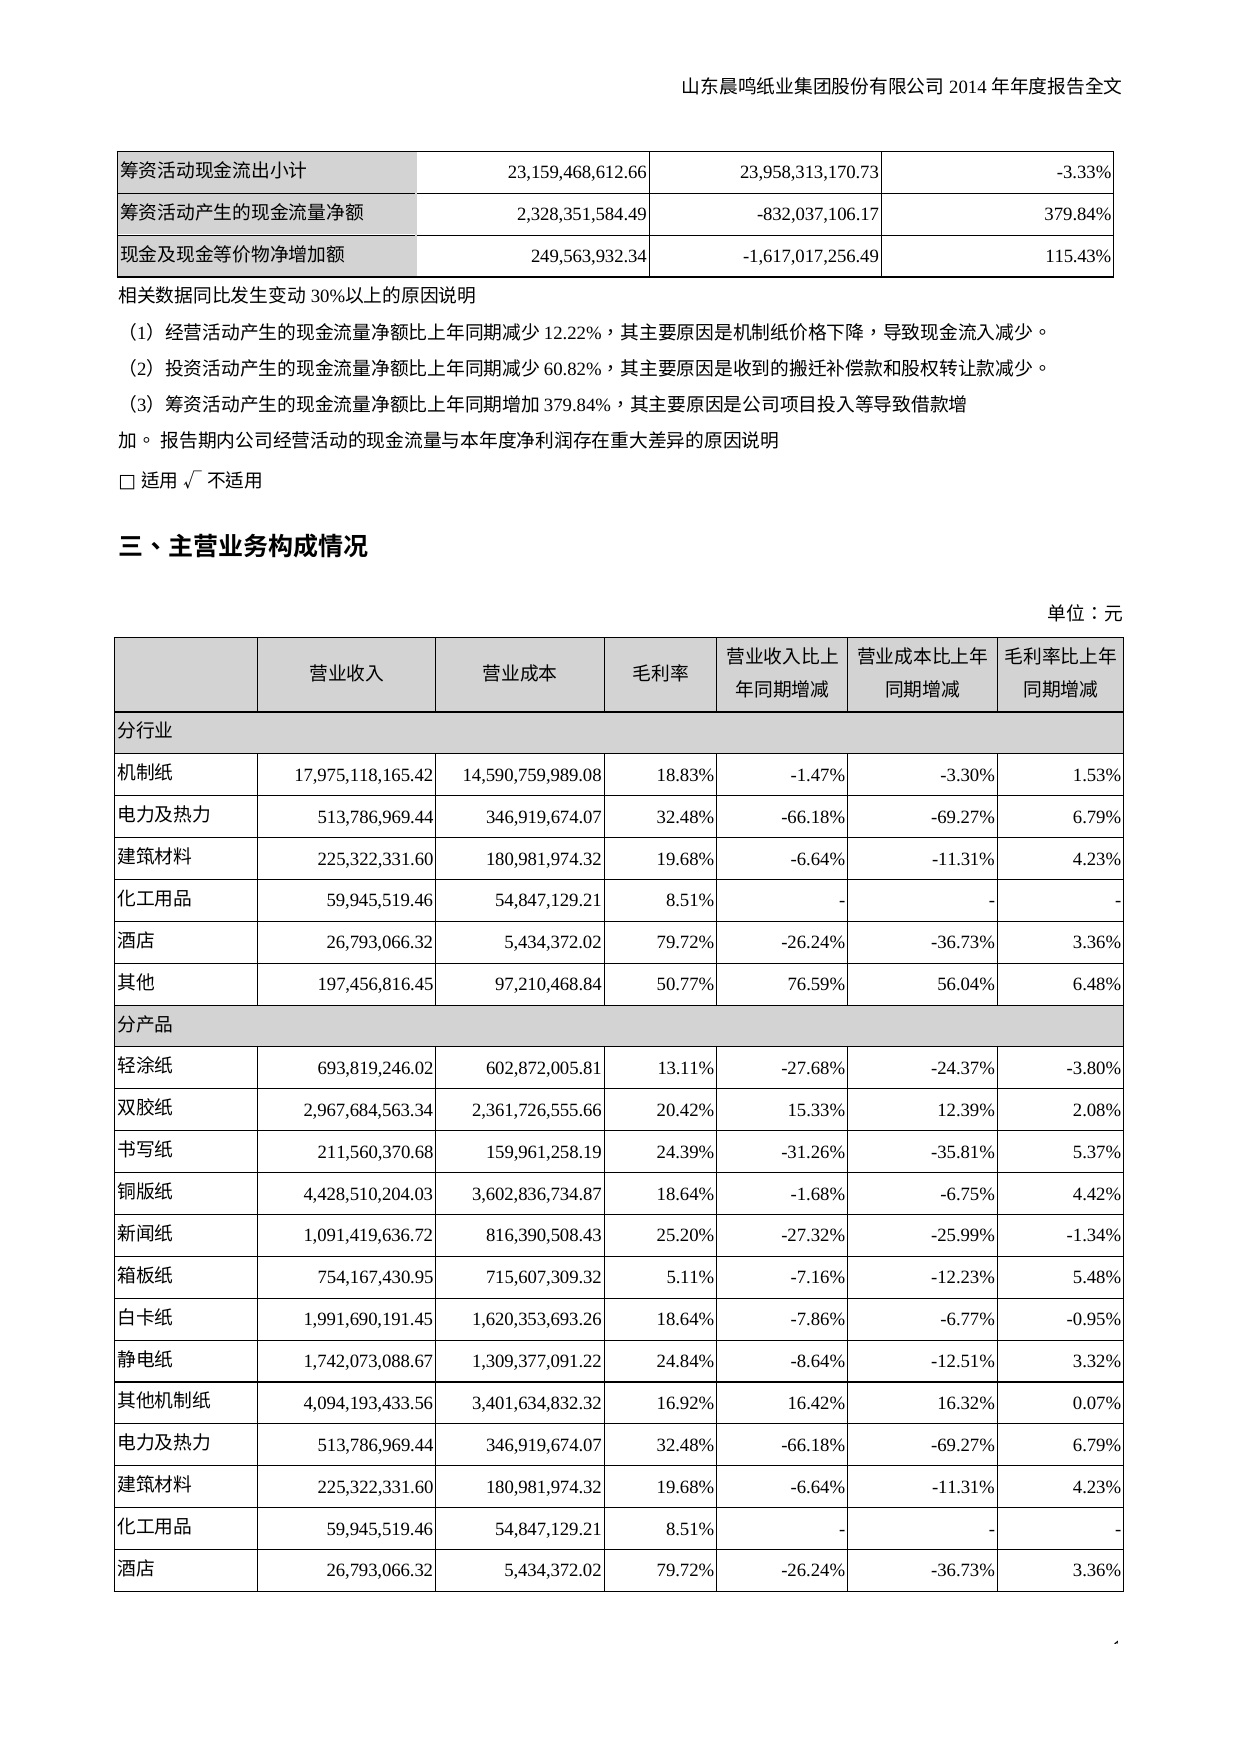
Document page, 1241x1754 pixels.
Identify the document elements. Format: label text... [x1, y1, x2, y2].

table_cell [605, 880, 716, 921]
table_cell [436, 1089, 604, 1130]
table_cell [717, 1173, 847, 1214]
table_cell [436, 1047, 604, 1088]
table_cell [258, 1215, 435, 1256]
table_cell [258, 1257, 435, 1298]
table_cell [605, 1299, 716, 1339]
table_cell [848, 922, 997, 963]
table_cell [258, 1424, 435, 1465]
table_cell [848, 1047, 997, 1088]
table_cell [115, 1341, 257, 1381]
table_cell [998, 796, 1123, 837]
subtitle 三、主营业务构成情况 [118, 528, 1123, 562]
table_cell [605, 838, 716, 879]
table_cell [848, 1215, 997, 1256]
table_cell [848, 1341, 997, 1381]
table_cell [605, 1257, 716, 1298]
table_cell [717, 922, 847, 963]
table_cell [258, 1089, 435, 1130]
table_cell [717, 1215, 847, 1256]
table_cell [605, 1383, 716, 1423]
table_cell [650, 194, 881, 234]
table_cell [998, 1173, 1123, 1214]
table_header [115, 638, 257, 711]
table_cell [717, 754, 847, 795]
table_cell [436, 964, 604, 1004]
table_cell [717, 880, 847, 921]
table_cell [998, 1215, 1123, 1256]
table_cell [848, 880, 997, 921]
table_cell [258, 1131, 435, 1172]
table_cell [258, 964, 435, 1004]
text 相关数据同比发生变动 30%以上的原因说明 [118, 283, 1123, 308]
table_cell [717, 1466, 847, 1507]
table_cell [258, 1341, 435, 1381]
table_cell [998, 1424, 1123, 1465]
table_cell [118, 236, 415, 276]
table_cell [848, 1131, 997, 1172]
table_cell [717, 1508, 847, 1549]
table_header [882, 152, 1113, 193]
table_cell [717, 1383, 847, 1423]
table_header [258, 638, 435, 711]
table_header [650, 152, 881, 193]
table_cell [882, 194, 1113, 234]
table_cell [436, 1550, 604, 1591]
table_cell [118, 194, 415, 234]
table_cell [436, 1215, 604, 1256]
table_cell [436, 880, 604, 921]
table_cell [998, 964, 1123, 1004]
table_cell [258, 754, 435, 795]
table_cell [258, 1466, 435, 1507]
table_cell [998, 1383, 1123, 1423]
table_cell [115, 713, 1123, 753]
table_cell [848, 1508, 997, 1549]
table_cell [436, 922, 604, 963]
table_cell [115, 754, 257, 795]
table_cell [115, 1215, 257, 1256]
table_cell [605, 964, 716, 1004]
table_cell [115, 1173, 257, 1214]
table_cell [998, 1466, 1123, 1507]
text 单位：元 [102, 600, 1122, 626]
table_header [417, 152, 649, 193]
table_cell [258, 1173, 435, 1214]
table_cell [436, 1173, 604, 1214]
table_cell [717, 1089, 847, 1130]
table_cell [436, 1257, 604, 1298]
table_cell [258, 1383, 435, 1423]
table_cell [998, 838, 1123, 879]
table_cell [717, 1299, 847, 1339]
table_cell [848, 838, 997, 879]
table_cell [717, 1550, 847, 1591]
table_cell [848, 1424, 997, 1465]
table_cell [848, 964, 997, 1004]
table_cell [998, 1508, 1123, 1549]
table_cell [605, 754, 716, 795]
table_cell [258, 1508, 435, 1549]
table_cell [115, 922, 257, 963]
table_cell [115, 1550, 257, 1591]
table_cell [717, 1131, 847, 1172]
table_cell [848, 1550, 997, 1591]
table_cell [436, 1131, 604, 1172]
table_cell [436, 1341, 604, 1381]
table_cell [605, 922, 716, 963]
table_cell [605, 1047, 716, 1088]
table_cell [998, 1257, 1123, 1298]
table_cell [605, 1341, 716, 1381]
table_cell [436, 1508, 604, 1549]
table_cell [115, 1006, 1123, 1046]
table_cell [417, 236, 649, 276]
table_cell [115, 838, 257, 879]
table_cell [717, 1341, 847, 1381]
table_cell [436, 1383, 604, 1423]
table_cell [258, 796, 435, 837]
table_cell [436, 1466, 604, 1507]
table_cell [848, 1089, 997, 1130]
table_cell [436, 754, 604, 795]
text □ 适用 √ 不适用 [118, 467, 1123, 493]
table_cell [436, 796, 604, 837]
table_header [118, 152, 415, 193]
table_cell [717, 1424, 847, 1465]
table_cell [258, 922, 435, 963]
text （3）筹资活动产生的现金流量净额比上年同期增加379.84%，其主要原因是公司项目投入等导致借款增加。 报告期内公司经营活动的现金流量与本年度净利润存在重大差异的原因说明 [118, 391, 1003, 453]
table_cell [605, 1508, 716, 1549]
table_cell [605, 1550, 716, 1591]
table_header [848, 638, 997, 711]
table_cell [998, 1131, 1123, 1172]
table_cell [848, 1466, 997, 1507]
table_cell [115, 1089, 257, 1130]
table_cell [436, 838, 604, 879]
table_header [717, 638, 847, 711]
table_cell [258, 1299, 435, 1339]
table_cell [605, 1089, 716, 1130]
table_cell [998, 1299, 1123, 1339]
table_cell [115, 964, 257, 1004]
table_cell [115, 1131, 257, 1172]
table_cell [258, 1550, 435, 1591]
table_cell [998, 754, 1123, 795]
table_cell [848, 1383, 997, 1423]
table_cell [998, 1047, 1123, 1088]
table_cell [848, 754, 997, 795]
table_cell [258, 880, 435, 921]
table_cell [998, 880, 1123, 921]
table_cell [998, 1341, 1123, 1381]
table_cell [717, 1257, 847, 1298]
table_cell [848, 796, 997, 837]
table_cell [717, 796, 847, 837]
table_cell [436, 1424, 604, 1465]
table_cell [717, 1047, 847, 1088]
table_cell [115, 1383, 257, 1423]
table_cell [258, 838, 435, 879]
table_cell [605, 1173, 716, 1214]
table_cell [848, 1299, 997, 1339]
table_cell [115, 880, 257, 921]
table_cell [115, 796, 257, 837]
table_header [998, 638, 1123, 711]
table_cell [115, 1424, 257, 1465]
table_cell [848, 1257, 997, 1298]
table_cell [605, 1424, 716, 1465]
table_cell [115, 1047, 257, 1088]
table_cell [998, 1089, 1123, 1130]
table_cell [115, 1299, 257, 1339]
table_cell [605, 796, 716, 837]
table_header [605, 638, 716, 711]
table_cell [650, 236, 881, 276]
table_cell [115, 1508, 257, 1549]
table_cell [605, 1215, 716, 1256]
text （2）投资活动产生的现金流量净额比上年同期减少60.82%，其主要原因是收到的搬迁补偿款和股权转让款减少。 [118, 355, 1123, 381]
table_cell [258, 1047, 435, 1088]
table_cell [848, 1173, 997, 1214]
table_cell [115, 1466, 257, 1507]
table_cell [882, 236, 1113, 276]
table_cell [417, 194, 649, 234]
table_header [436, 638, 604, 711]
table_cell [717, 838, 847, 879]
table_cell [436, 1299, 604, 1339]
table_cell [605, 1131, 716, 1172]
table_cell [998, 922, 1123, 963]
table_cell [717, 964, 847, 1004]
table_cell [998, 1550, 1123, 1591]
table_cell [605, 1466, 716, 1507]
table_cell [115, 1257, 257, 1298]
text （1）经营活动产生的现金流量净额比上年同期减少12.22%，其主要原因是机制纸价格下降，导致现金流入减少。 [118, 319, 1123, 344]
